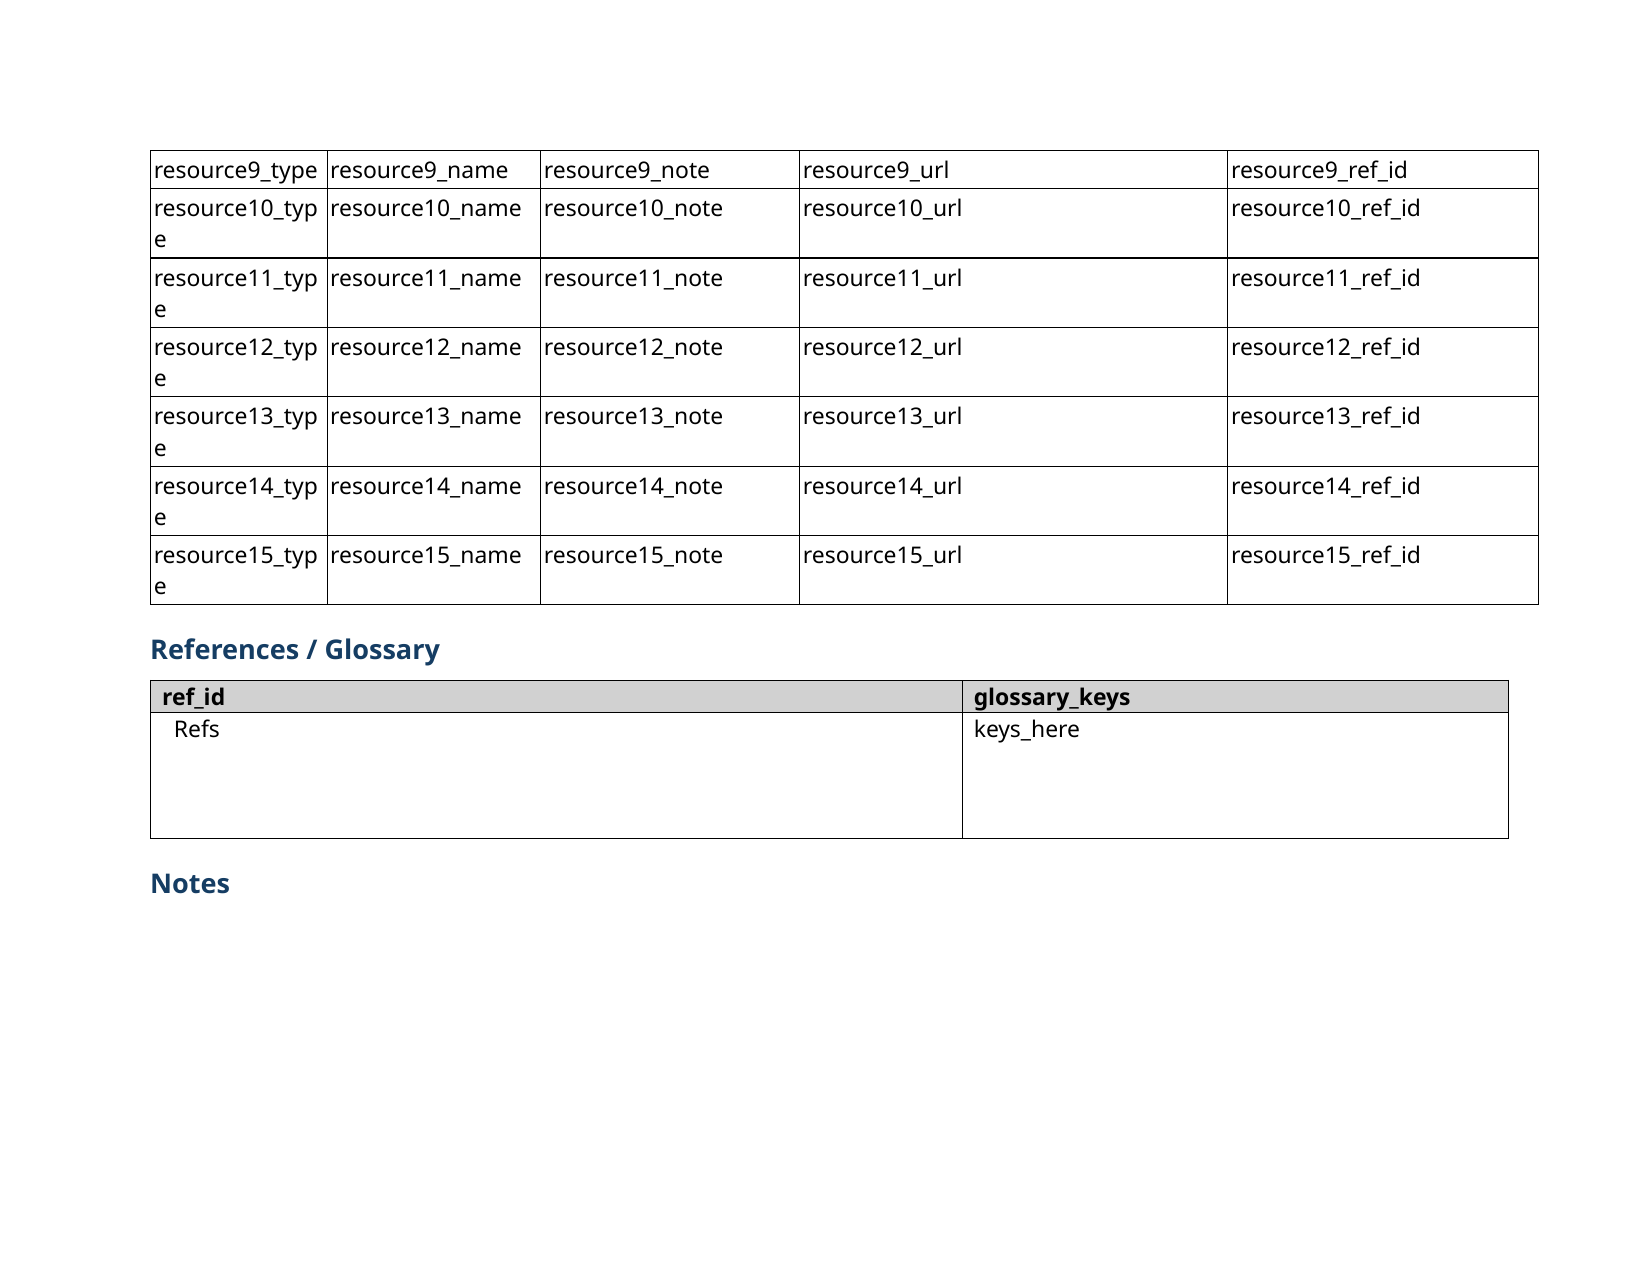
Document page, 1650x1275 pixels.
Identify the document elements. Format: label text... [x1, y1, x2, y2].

table_cell [541, 536, 799, 604]
table_cell [151, 536, 327, 604]
table_cell [1228, 328, 1538, 396]
table_cell [151, 328, 327, 396]
table_cell [328, 151, 540, 188]
table_cell [800, 467, 1227, 535]
table_cell [541, 259, 799, 327]
table_cell [1228, 189, 1538, 257]
table_cell [328, 259, 540, 327]
table_cell [800, 151, 1227, 188]
table_cell [151, 189, 327, 257]
table_cell [328, 328, 540, 396]
table_cell [800, 189, 1227, 257]
table_cell [541, 189, 799, 257]
table_cell [541, 397, 799, 466]
table_cell [1228, 467, 1538, 535]
table_cell [1228, 397, 1538, 466]
table_cell [151, 397, 327, 466]
table_cell [1228, 151, 1538, 188]
table_cell [328, 536, 540, 604]
table_cell [151, 151, 327, 188]
subtitle References / Glossary [150, 630, 1500, 667]
table_header glossary_keys [963, 681, 1508, 712]
table_cell [1228, 259, 1538, 327]
subtitle Notes [150, 864, 1500, 901]
table_cell [541, 328, 799, 396]
table_cell [151, 259, 327, 327]
table_cell [328, 467, 540, 535]
table_header ref_id [151, 681, 962, 712]
table_cell [800, 259, 1227, 327]
table_cell [328, 189, 540, 257]
table_cell [800, 536, 1227, 604]
table_cell [328, 397, 540, 466]
table_cell [800, 397, 1227, 466]
table_cell [800, 328, 1227, 396]
table_cell [151, 467, 327, 535]
table_cell [963, 713, 1508, 838]
table_cell Refs [151, 713, 962, 838]
table_cell [1228, 536, 1538, 604]
table_cell [541, 467, 799, 535]
table_cell [541, 151, 799, 188]
